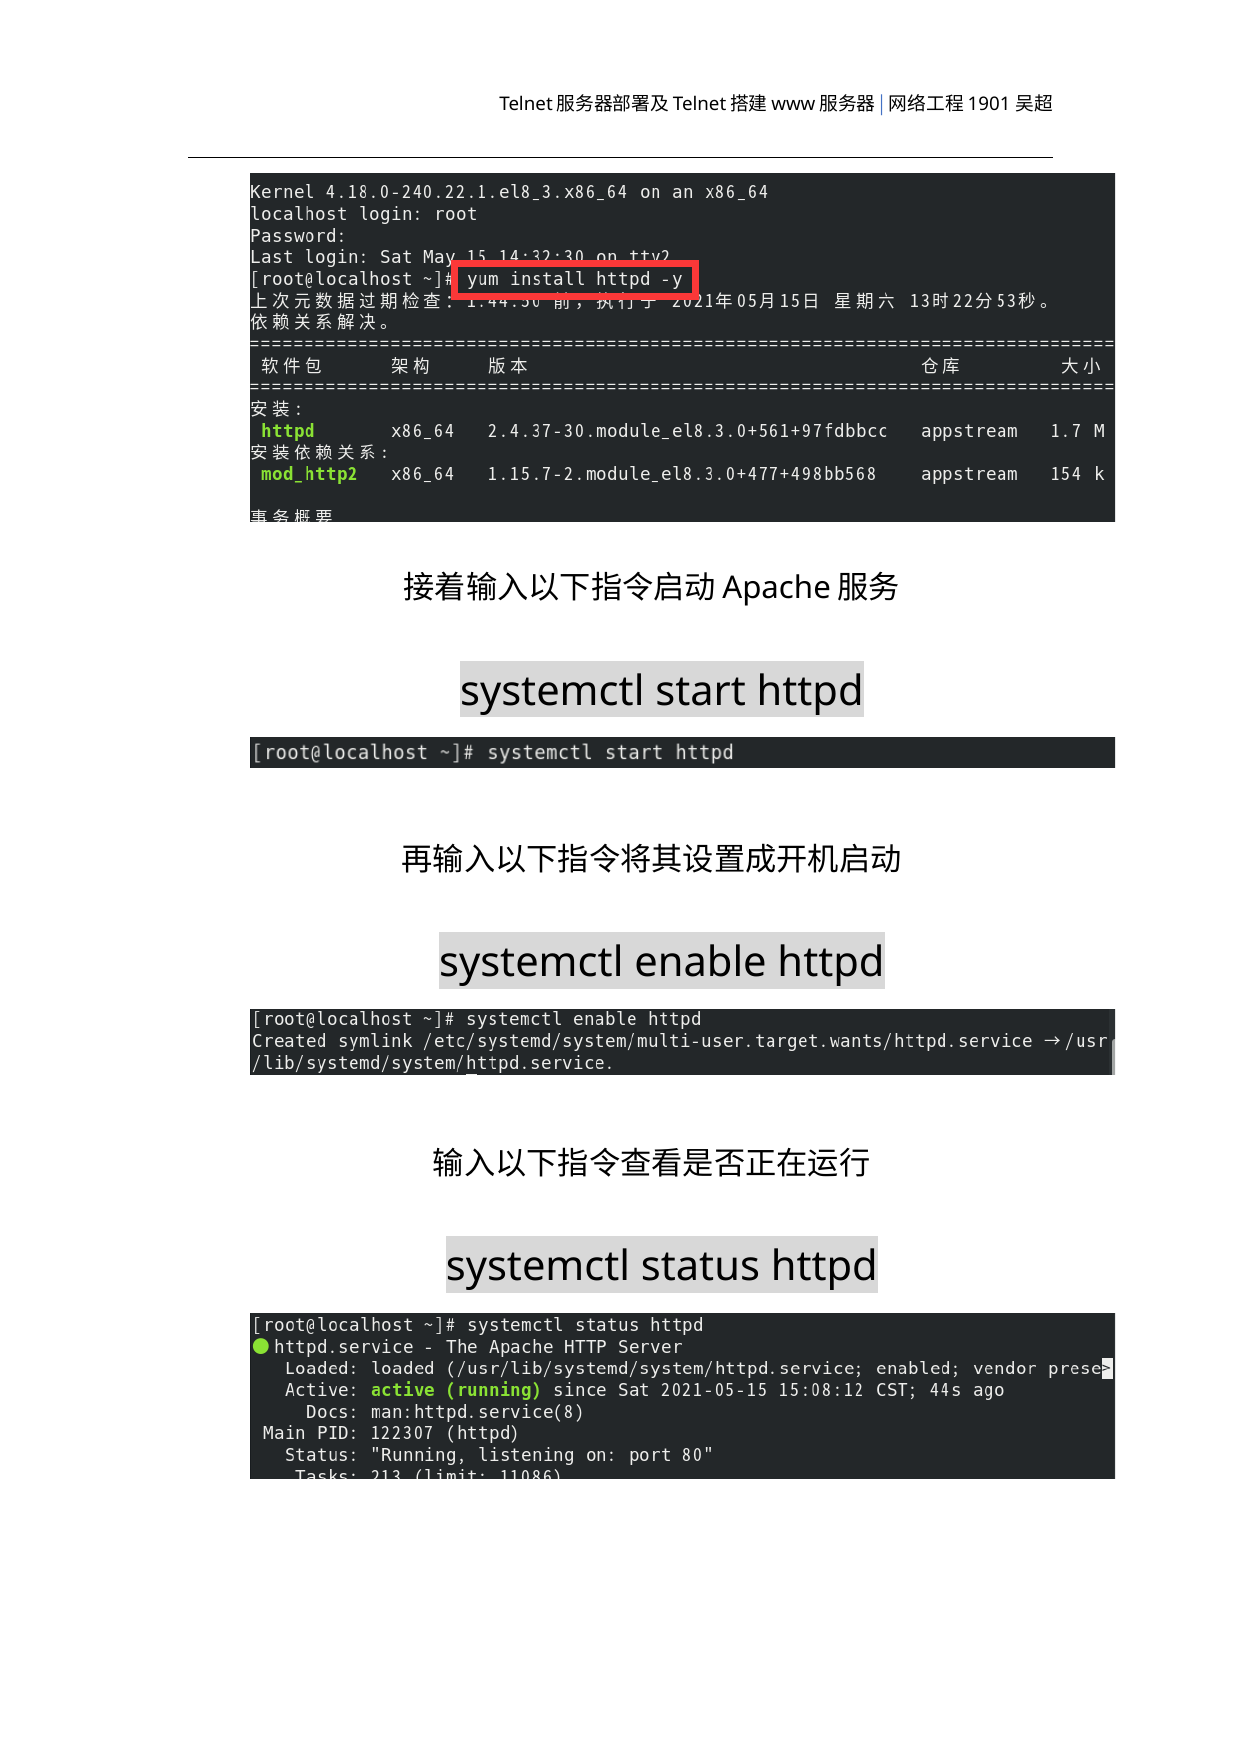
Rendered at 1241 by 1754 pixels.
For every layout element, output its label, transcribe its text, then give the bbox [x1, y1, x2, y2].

picture [250, 173, 1116, 522]
text 接着输入以下指令启动Apache服务 [187, 553, 1053, 618]
text 再输入以下指令将其设置成开机启动 [187, 824, 1053, 889]
text systemctl start httpd [187, 657, 1053, 722]
text systemctl status httpd [187, 1232, 1053, 1297]
picture [250, 1009, 1116, 1075]
picture [250, 737, 1116, 768]
text 输入以下指令查看是否正在运行 [187, 1128, 1053, 1193]
picture [250, 1313, 1116, 1479]
text systemctl enable httpd [187, 928, 1053, 993]
